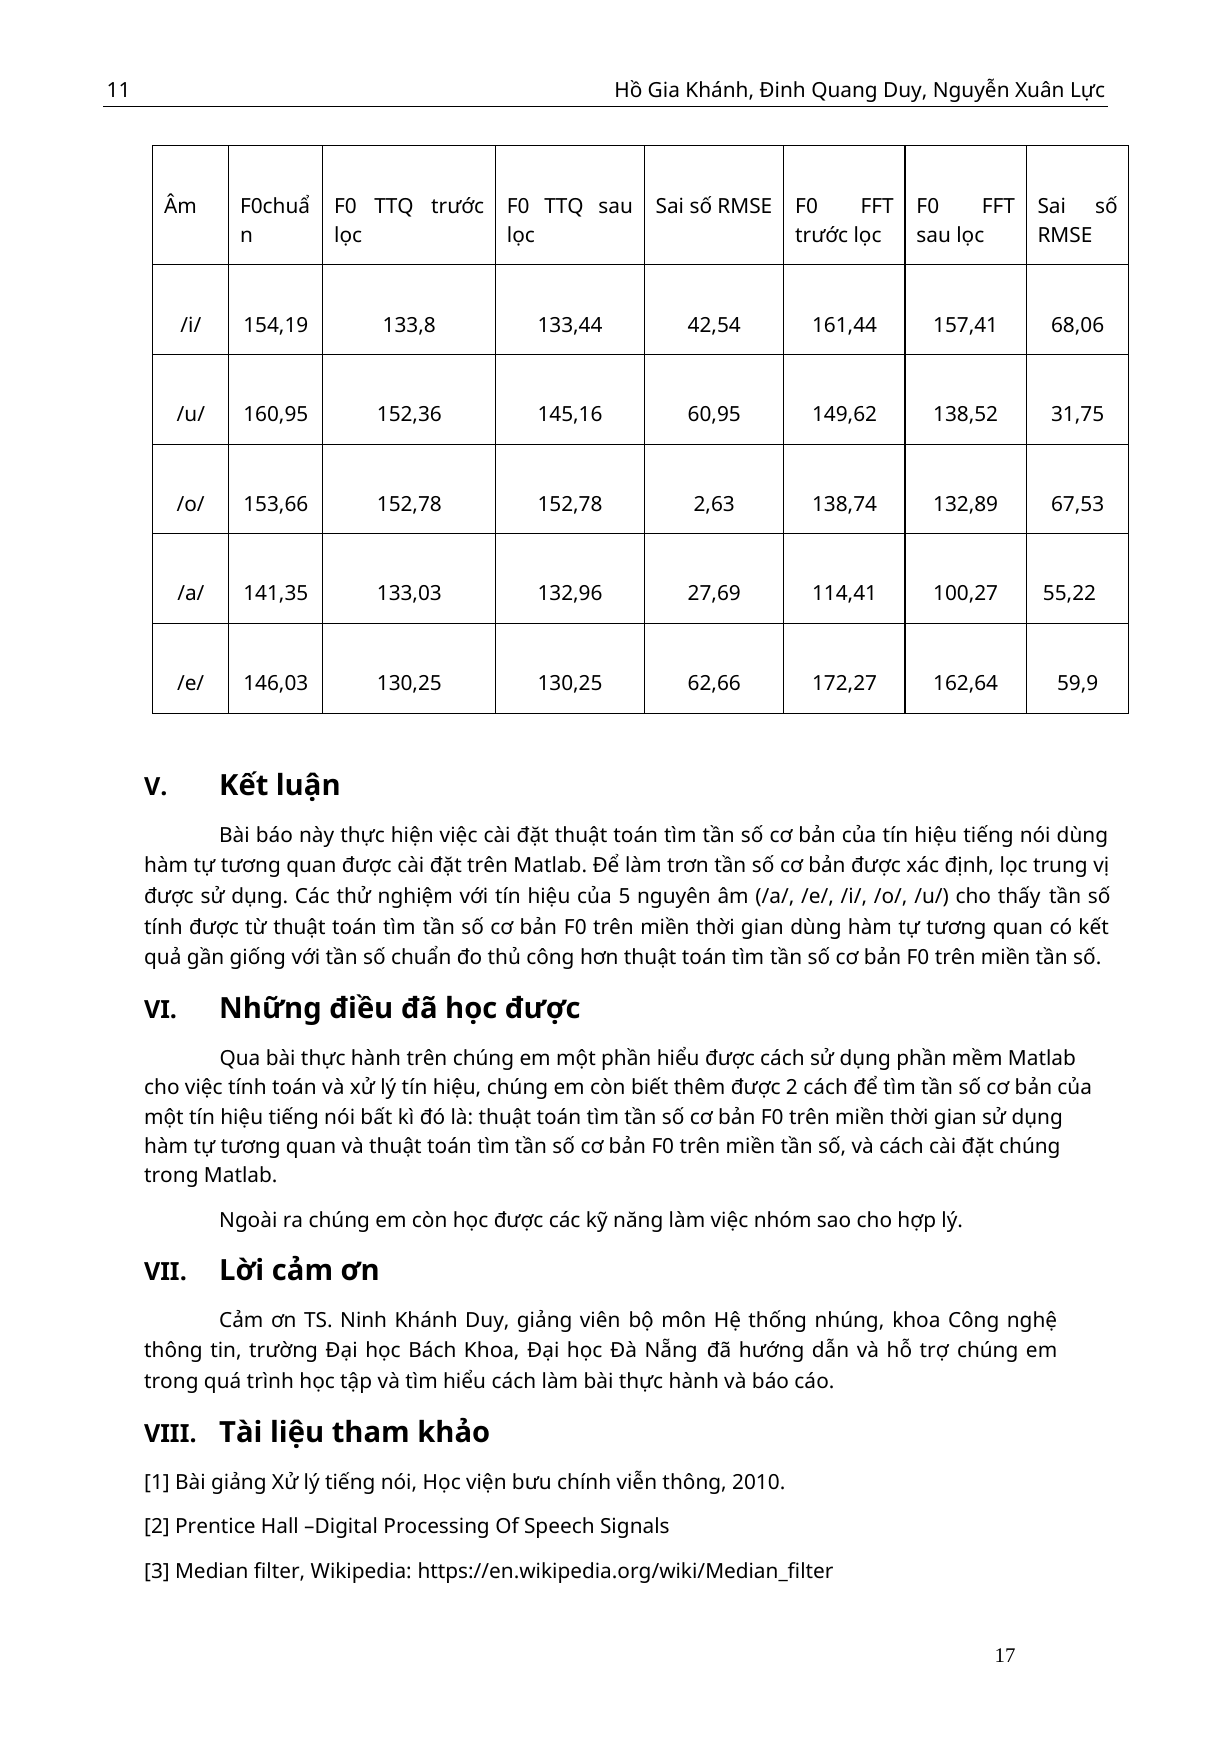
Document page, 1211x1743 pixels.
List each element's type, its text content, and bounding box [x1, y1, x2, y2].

table_header Sai số RMSE [645, 146, 783, 264]
subtitle Cảm ơn TS. Ninh Khánh Duy, giảng viên bộ môn Hệ thống nhúng, khoa Công nghệ thông tin, trường Đại học Bách Khoa, Đại học Đà Nẵng đã hướng dẫn và hỗ trợ chúng em trong quá trình học tập và tìm hiểu cách làm bài thực hành và báo cáo. [144, 1305, 1057, 1395]
table_cell 130,25 [496, 624, 644, 713]
table_cell 133,44 [496, 265, 644, 354]
list Kết luận [144, 764, 1105, 804]
table_cell 68,06 [1027, 265, 1128, 354]
table_cell 132,96 [496, 534, 644, 623]
table_cell 42,54 [645, 265, 783, 354]
table_cell 161,44 [784, 265, 904, 354]
text Qua bài thực hành trên chúng em một phần hiểu được cách sử dụng phần mềm Matlab cho việc tính toán và xử lý tín hiệu, chúng em còn biết thêm được 2 cách để tìm tần số cơ bản của một tín hiệu tiếng nói bất kì đó là: thuật toán tìm tần số cơ bản F0 trên miền thời gian sử dụng hàm tự tương quan và thuật toán tìm tần số cơ bản F0 trên miền tần số, và cách cài đặt chúng trong Matlab. [144, 1043, 1105, 1189]
table_cell 100,27 [906, 534, 1026, 623]
table_cell 59,9 [1027, 624, 1128, 713]
table_cell 154,19 [229, 265, 322, 354]
table_cell /u/ [153, 355, 228, 443]
table_cell /o/ [153, 445, 228, 533]
table_header F0 TTQ sau lọc [496, 146, 644, 264]
table_cell 149,62 [784, 355, 904, 443]
table_cell 153,66 [229, 445, 322, 533]
table_cell 60,95 [645, 355, 783, 443]
table_cell 130,25 [323, 624, 495, 713]
table_cell 152,78 [496, 445, 644, 533]
table_cell 132,89 [906, 445, 1026, 533]
list Những điều đã học được [144, 987, 1105, 1027]
table_cell 67,53 [1027, 445, 1128, 533]
table_cell 55,22 [1027, 534, 1128, 623]
text [3] Median filter, Wikipedia: https://en.wikipedia.org/wiki/Median_filter [106, 1556, 1015, 1584]
table_cell /a/ [153, 534, 228, 623]
table_cell 62,66 [645, 624, 783, 713]
table_cell 160,95 [229, 355, 322, 443]
table_header F0 FFT trước lọc [784, 146, 904, 264]
table_cell 152,78 [323, 445, 495, 533]
table_cell 162,64 [906, 624, 1026, 713]
text Bài báo này thực hiện việc cài đặt thuật toán tìm tần số cơ bản của tín hiệu tiếng nói dùng hàm tự tương quan được cài đặt trên Matlab. Để làm trơn tần số cơ bản được xác định, lọc trung vị được sử dụng. Các thử nghiệm với tín hiệu của 5 nguyên âm (/a/, /e/, /i/, /o/, /u/) cho thấy tần số tính được từ thuật toán tìm tần số cơ bản F0 trên miền thời gian dùng hàm tự tương quan có kết quả gần giống với tần số chuẩn đo thủ công hơn thuật toán tìm tần số cơ bản F0 trên miền tần số. [144, 820, 1110, 971]
table_cell 114,41 [784, 534, 904, 623]
table_cell /i/ [153, 265, 228, 354]
table_header F0chuẩn [229, 146, 322, 264]
table_cell 133,03 [323, 534, 495, 623]
table_cell 141,35 [229, 534, 322, 623]
text [1] Bài giảng Xử lý tiếng nói, Học viện bưu chính viễn thông, 2010. [144, 1467, 1015, 1496]
list Tài liệu tham khảo [144, 1411, 1105, 1451]
table_cell 133,8 [323, 265, 495, 354]
table_cell 138,52 [906, 355, 1026, 443]
table_cell 146,03 [229, 624, 322, 713]
table_cell 172,27 [784, 624, 904, 713]
table_header Sai số RMSE [1027, 146, 1128, 264]
table_cell 31,75 [1027, 355, 1128, 443]
table_cell 2,63 [645, 445, 783, 533]
text Ngoài ra chúng em còn học được các kỹ năng làm việc nhóm sao cho hợp lý. [181, 1205, 1105, 1233]
table_cell 145,16 [496, 355, 644, 443]
table_header Âm [153, 146, 228, 264]
table_cell 152,36 [323, 355, 495, 443]
list Lời cảm ơn [144, 1249, 1105, 1289]
table_cell 157,41 [906, 265, 1026, 354]
table_cell /e/ [153, 624, 228, 713]
table_header F0 TTQ trước lọc [323, 146, 495, 264]
table_cell 138,74 [784, 445, 904, 533]
table_cell 27,69 [645, 534, 783, 623]
table_header F0 FFT sau lọc [906, 146, 1026, 264]
text [2] Prentice Hall –Digital Processing Of Speech Signals [106, 1511, 1015, 1540]
